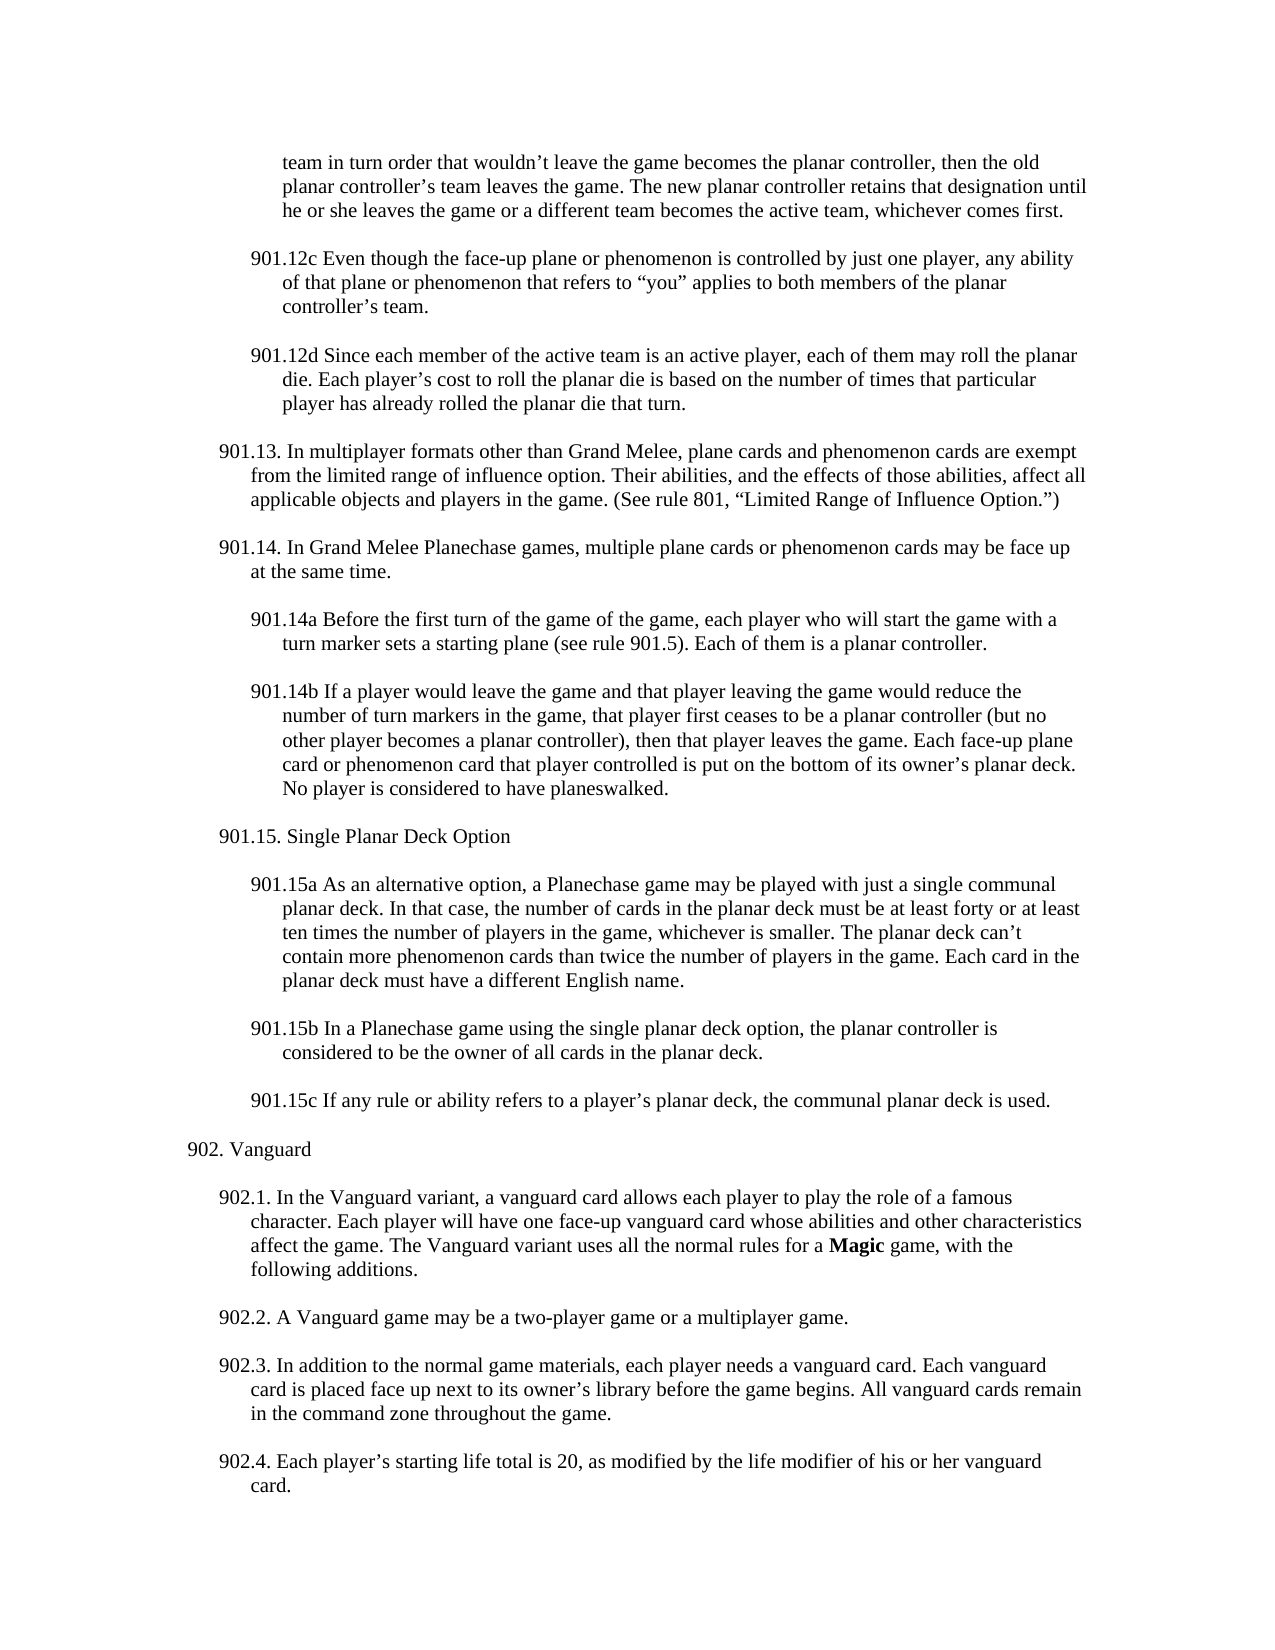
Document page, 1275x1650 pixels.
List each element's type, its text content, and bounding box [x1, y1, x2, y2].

text 901.13. In multiplayer formats other than Grand Melee, plane cards and phenomenon cards are exempt from the limited range of influence option. Their abilities, and the effects of those abilities, affect all applicable objects and players in the game. (See rule 801, “Limited Range of Influence Option.”) [219, 439, 1087, 511]
text 901.15b In a Planechase game using the single planar deck option, the planar controller is considered to be the owner of all cards in the planar deck. [251, 1016, 1087, 1064]
text 901.14a Before the first turn of the game of the game, each player who will start the game with a turn marker sets a starting plane (see rule 901.5). Each of them is a planar controller. [251, 607, 1087, 655]
text 901.12d Since each member of the active team is an active player, each of them may roll the planar die. Each player’s cost to roll the planar die is based on the number of times that particular player has already rolled the planar die that turn. [251, 342, 1087, 415]
text 901.14. In Grand Melee Planechase games, multiple plane cards or phenomenon cards may be face up at the same time. [219, 535, 1087, 583]
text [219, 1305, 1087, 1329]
text 901.12c Even though the face-up plane or phenomenon is controlled by just one player, any ability of that plane or phenomenon that refers to “you” applies to both members of the planar controller’s team. [251, 246, 1087, 318]
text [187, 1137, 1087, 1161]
text 901.14b If a player would leave the game and that player leaving the game would reduce the number of turn markers in the game, that player first ceases to be a planar controller (but no other player becomes a planar controller), then that player leaves the game. Each face-up plane card or phenomenon card that player controlled is put on the bottom of its owner’s planar deck. No player is considered to have planeswalked. [251, 679, 1087, 800]
text 901.15. Single Planar Deck Option [219, 824, 1087, 848]
text 901.15a As an alternative option, a Planechase game may be played with just a single communal planar deck. In that case, the number of cards in the planar deck must be at least forty or at least ten times the number of players in the game, whichever is smaller. The planar deck can’t contain more phenomenon cards than twice the number of players in the game. Each card in the planar deck must have a different English name. [251, 872, 1087, 992]
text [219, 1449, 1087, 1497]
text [251, 150, 1087, 222]
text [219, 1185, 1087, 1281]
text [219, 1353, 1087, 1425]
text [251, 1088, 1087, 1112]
